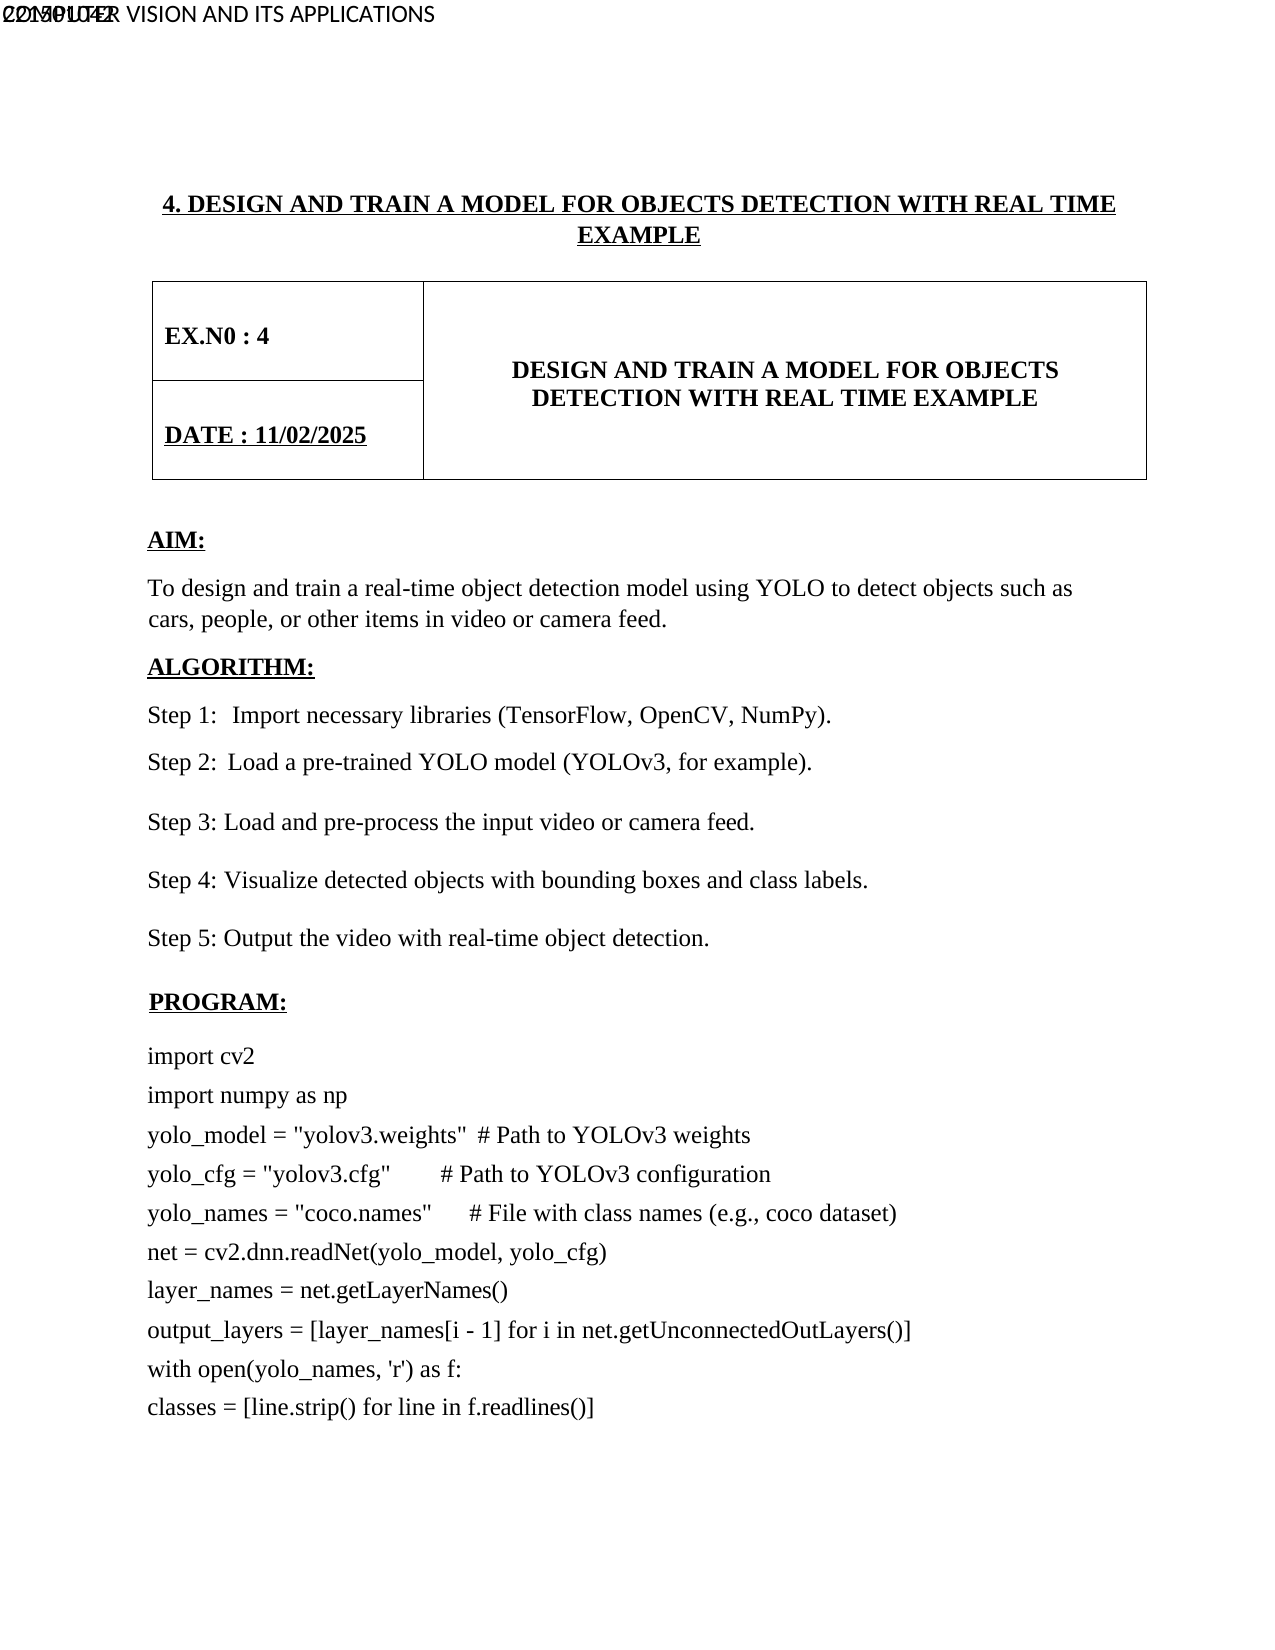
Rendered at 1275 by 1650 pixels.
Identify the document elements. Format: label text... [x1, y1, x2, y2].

table_header DESIGN AND TRAIN A MODEL FOR OBJECTS DETECTION WITH REAL TIME EXAMPLE [424, 282, 1146, 479]
text classes = [line.strip() for line in f.readlines()] [147, 1393, 1162, 1421]
text layer_names = net.getLayerNames() [147, 1276, 1162, 1304]
text import numpy as np [147, 1081, 1162, 1109]
subtitle 4. DESIGN AND TRAIN A MODEL FOR OBJECTS DETECTION WITH REAL TIME EXAMPLE [162, 189, 1162, 248]
text Step 3: Load and pre-process the input video or camera feed. [147, 807, 1162, 836]
text Step 1: Import necessary libraries (TensorFlow, OpenCV, NumPy). Step 2: Load a pre-trained YOLO model (YOLOv3, for example). [147, 700, 871, 776]
text To design and train a real-time object detection model using YOLO to detect objects such as cars, people, or other items in video or camera feed. [147, 573, 1125, 632]
table_cell DATE : 11/02/2025 [153, 381, 423, 479]
table_header EX.N0 : 4 [153, 282, 423, 380]
text import cv2 [147, 1041, 1162, 1070]
subtitle PROGRAM: [148, 987, 1162, 1016]
text Step 4: Visualize detected objects with bounding boxes and class labels. Step 5: Output the video with real-time object detection. [147, 866, 871, 952]
subtitle ALGORITHM: [147, 652, 1162, 681]
text yolo_model = "yolov3.weights" # Path to YOLOv3 weights yolo_cfg = "yolov3.cfg" # Path to YOLOv3 configuration [147, 1120, 771, 1188]
text AIM: [147, 525, 1162, 554]
text output_layers = [layer_names[i - 1] for i in net.getUnconnectedOutLayers()] with open(yolo_names, 'r') as f: [147, 1315, 950, 1382]
text yolo_names = "coco.names" # File with class names (e.g., coco dataset) net = cv2.dnn.readNet(yolo_model, yolo_cfg) [147, 1198, 897, 1266]
